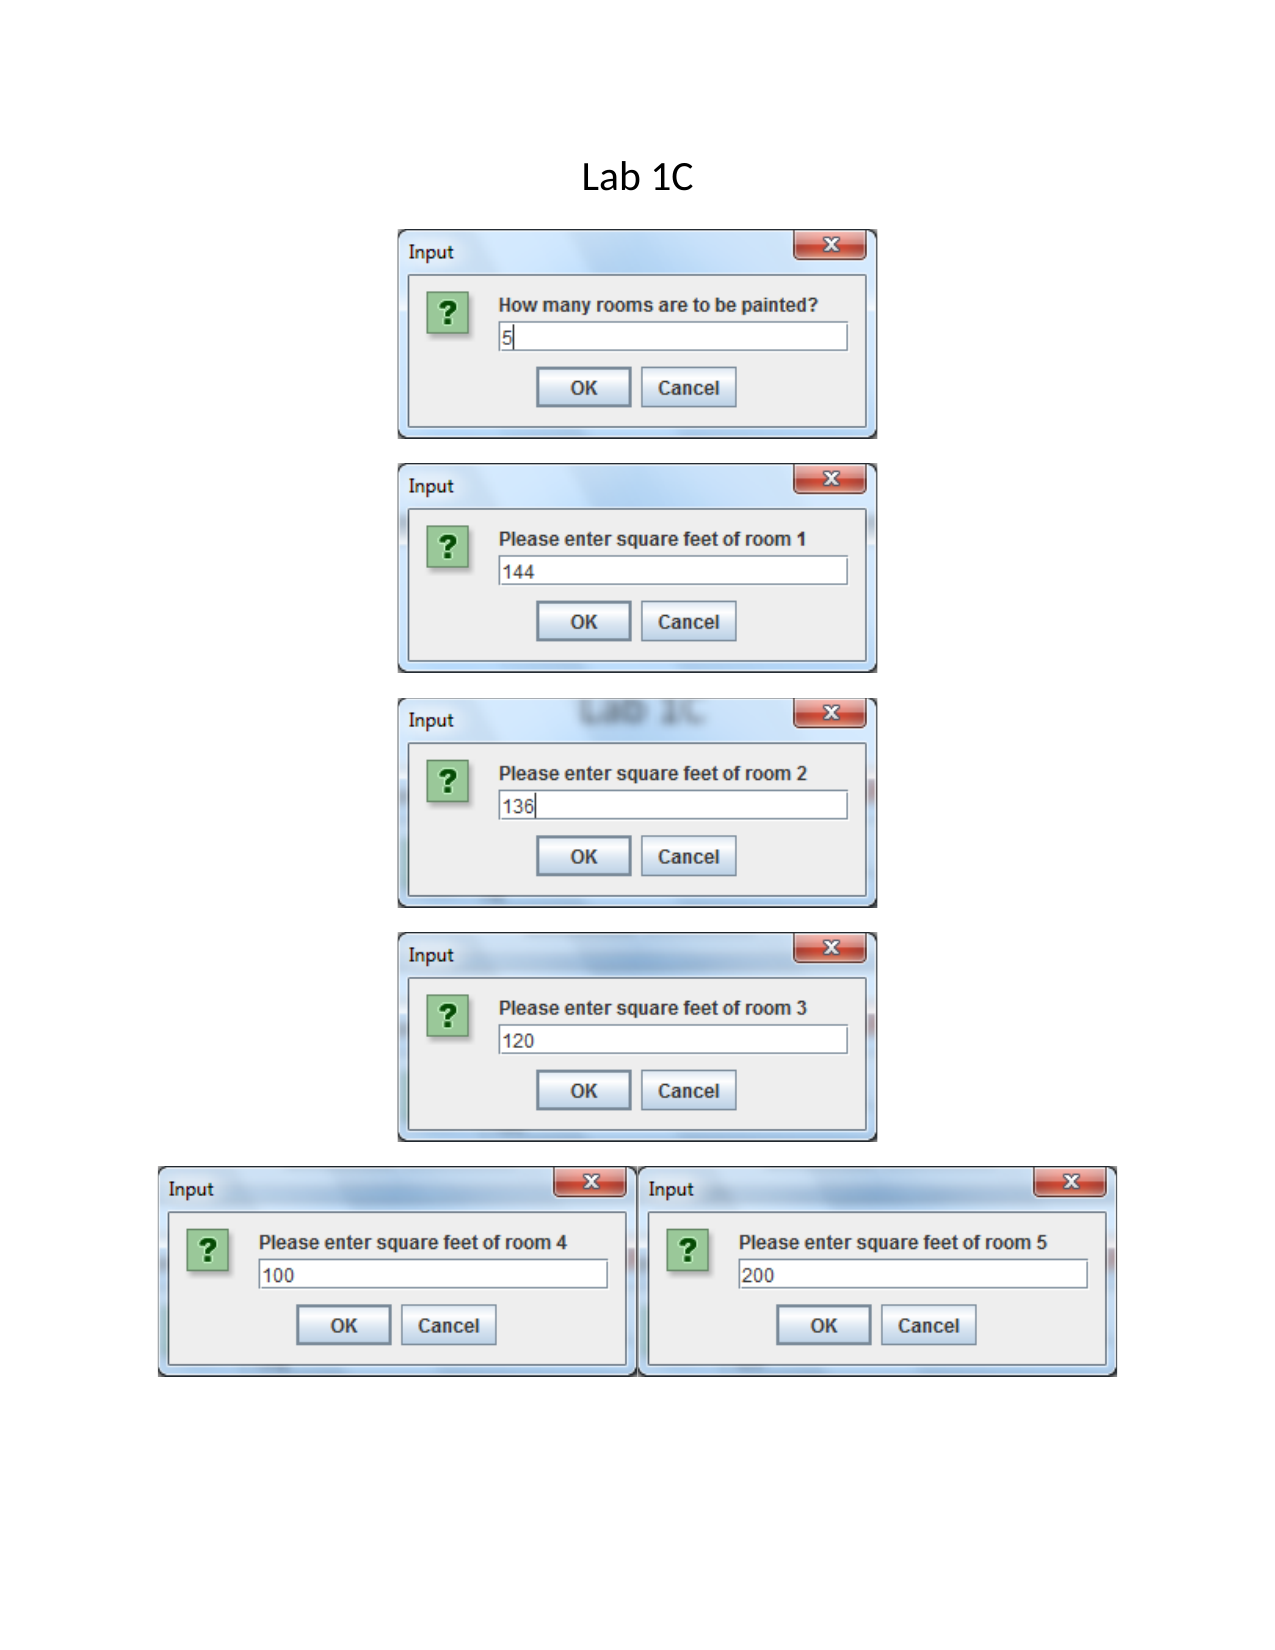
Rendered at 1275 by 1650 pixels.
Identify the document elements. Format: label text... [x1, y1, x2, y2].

picture [397, 229, 878, 439]
picture [397, 463, 878, 673]
picture [397, 698, 878, 908]
picture [397, 932, 878, 1142]
text Lab 1C [150, 150, 1125, 201]
picture [157, 1166, 1118, 1377]
